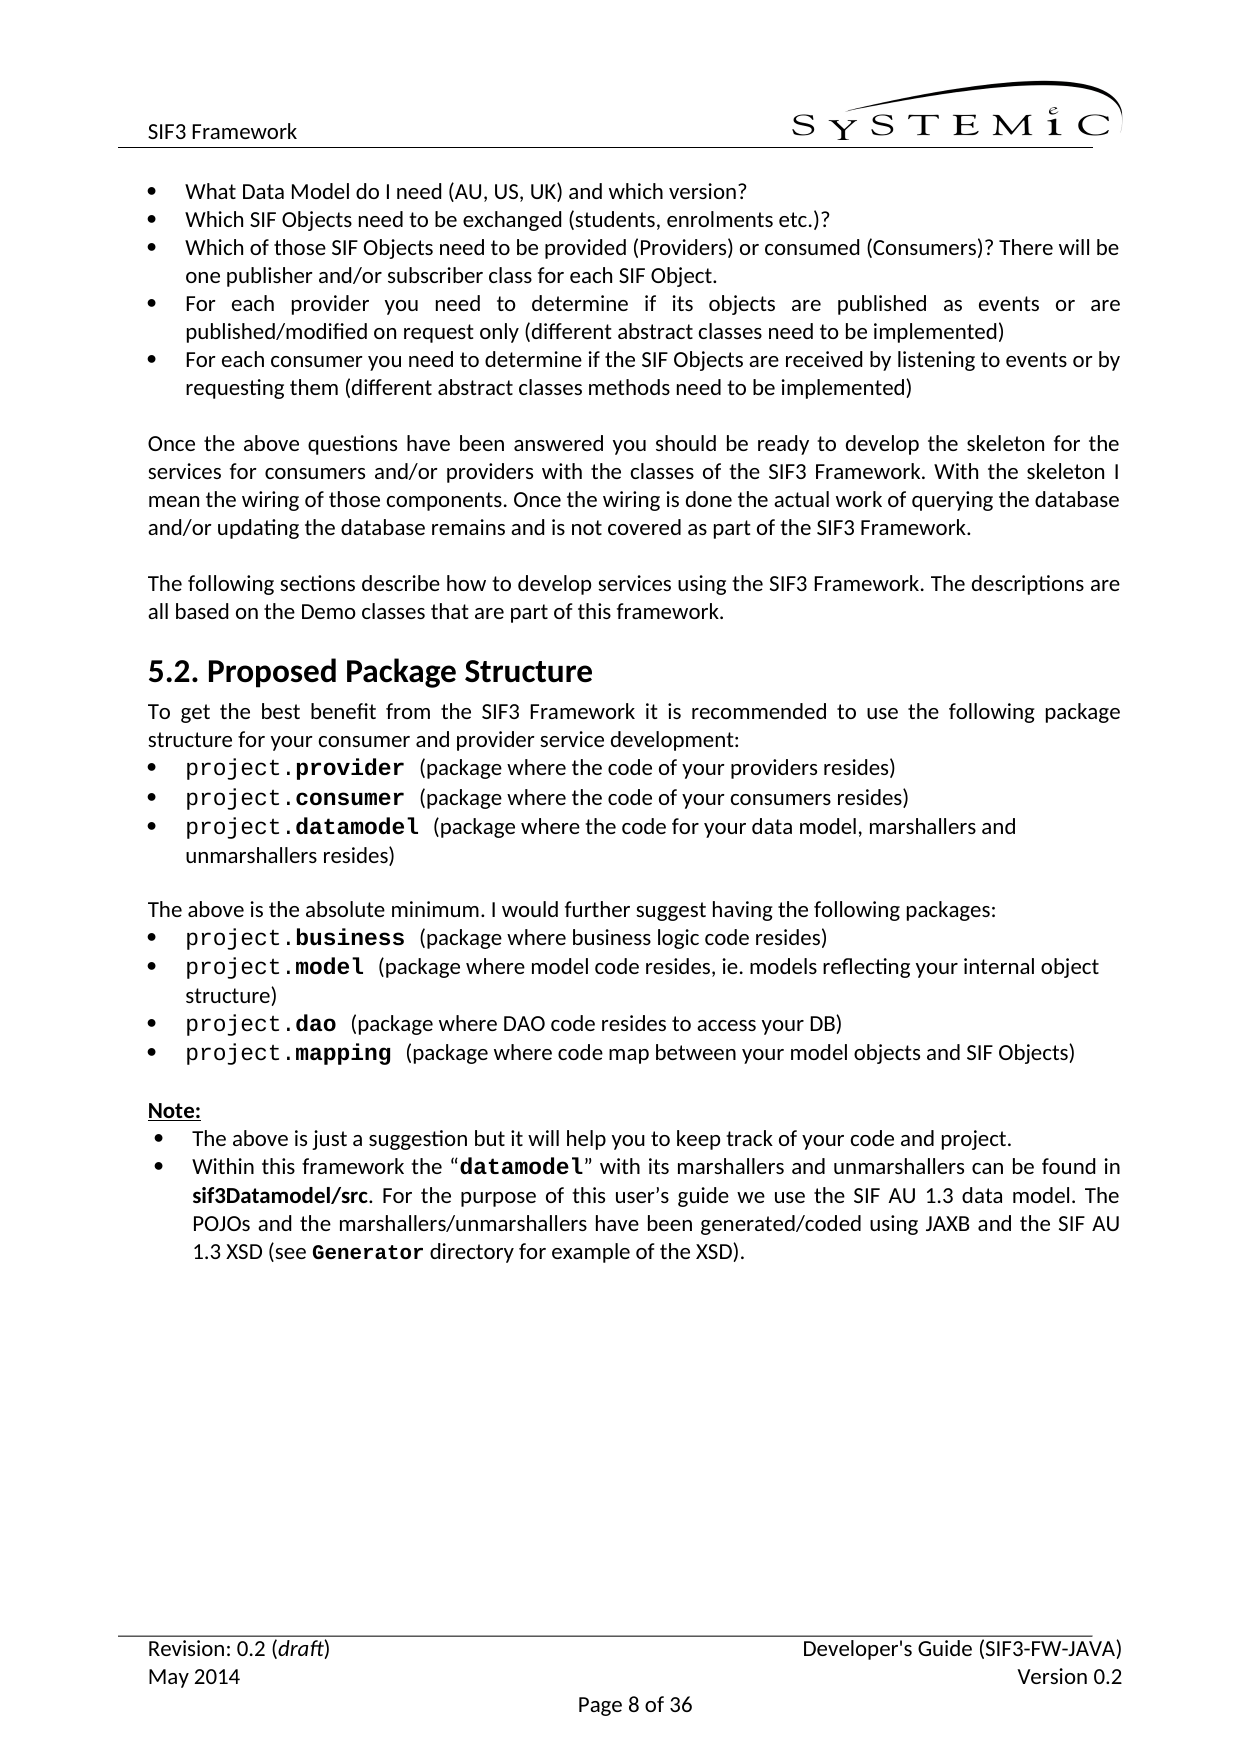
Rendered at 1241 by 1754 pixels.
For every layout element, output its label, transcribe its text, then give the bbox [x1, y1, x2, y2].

list project.provider (package where the code of your providers resides) [148, 753, 1122, 783]
list project.dao (package where DAO code resides to access your DB) [148, 1009, 1122, 1038]
list project.mapping (package where code map between your model objects and SIF Objects) [148, 1038, 1122, 1068]
list project.consumer (package where the code of your consumers resides) [148, 783, 1122, 812]
text The following sections describe how to develop services using the SIF3 Framework. The descriptions are all based on the Demo classes that are part of this framework. [148, 569, 1122, 626]
list The above is just a suggestion but it will help you to keep track of your code and project. [154, 1124, 1122, 1152]
picture [792, 80, 1123, 140]
list project.business (package where business logic code resides) [148, 923, 1122, 952]
text To get the best benefit from the SIF3 Framework it is recommended to use the following package structure for your consumer and provider service development: [148, 697, 1122, 753]
list project.model (package where model code resides, ie. models reflecting your internal object structure) [148, 952, 1122, 1009]
text The above is the absolute minimum. I would further suggest having the following packages: [148, 895, 1122, 923]
list project.datamodel (package where the code for your data model, marshallers and unmarshallers resides) [148, 812, 1122, 869]
subtitle Proposed Package Structure [148, 651, 1122, 691]
list What Data Model do I need (AU, US, UK) and which version? [148, 177, 1122, 205]
list Within this framework the “datamodel” with its marshallers and unmarshallers can be found in sif3Datamodel/src. For the purpose of this user’s guide we use the SIF AU 1.3 data model. The POJOs and the marshallers/unmarshallers have been generated/coded using JAXB and the SIF AU 1.3 XSD (see Generator directory for example of the XSD). [154, 1152, 1122, 1266]
list Which SIF Objects need to be exchanged (students, enrolments etc.)? [148, 205, 1122, 233]
text Note: [148, 1096, 1122, 1124]
